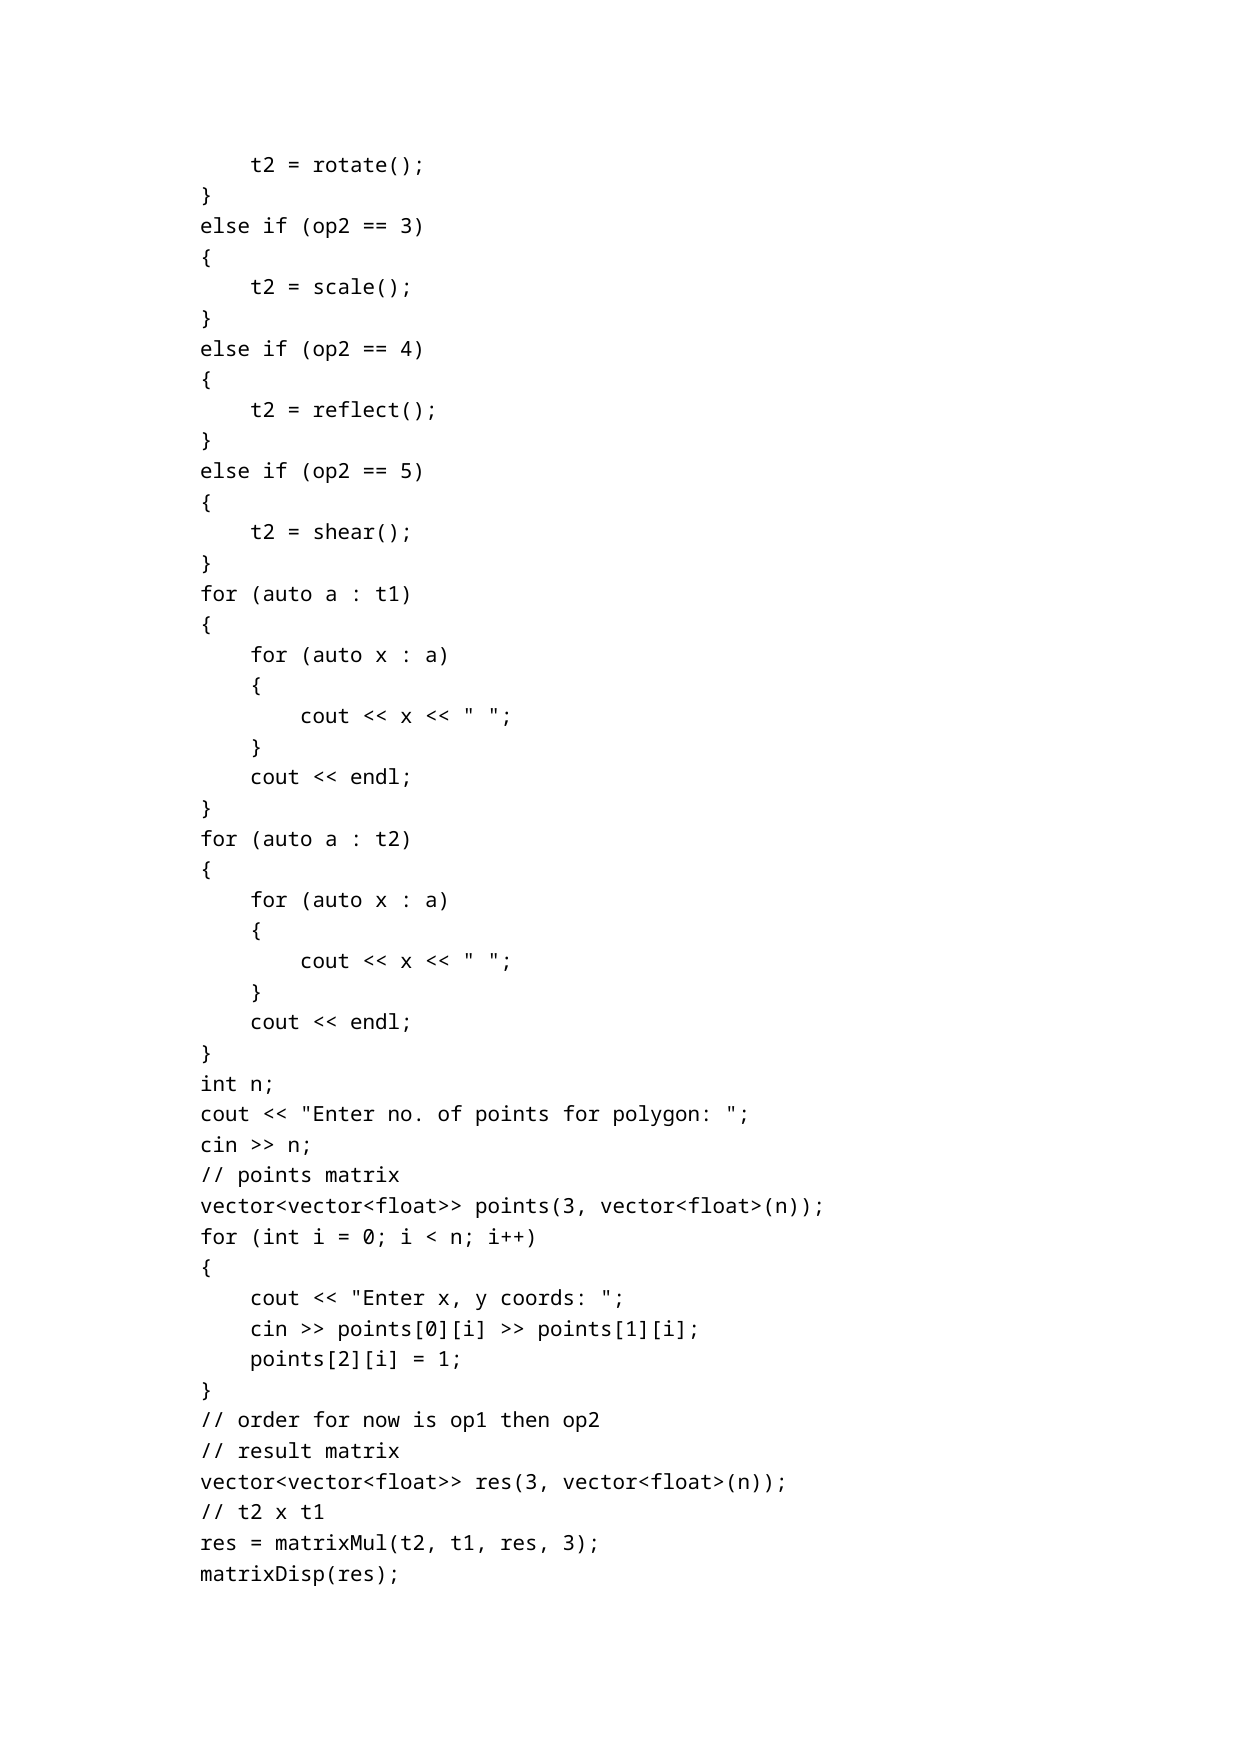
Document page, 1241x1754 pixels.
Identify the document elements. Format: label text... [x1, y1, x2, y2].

text t2 = rotate(); [150, 150, 1090, 178]
text } [150, 181, 1090, 209]
text t2 = scale(); [150, 272, 1090, 301]
text // t2 x t1 [150, 1497, 1090, 1526]
text else if (op2 == 5) [150, 456, 1090, 485]
text for (auto a : t1) [150, 579, 1090, 607]
text { [150, 916, 1090, 944]
text cin >> n; [150, 1130, 1090, 1158]
text { [150, 854, 1090, 883]
text } [150, 977, 1090, 1005]
text for (auto x : a) [150, 885, 1090, 913]
text else if (op2 == 4) [150, 334, 1090, 362]
text t2 = shear(); [150, 517, 1090, 546]
text } [150, 426, 1090, 454]
text { [150, 242, 1090, 270]
text // order for now is op1 then op2 [150, 1406, 1090, 1434]
text // points matrix [150, 1161, 1090, 1189]
text t2 = reflect(); [150, 395, 1090, 423]
text // result matrix [150, 1436, 1090, 1465]
text cout << x << " "; [150, 946, 1090, 975]
text cin >> points[0][i] >> points[1][i]; [150, 1314, 1090, 1342]
text { [150, 364, 1090, 393]
text } [150, 1375, 1090, 1403]
text } [150, 548, 1090, 577]
text cout << "Enter x, y coords: "; [150, 1283, 1090, 1312]
text cout << endl; [150, 1007, 1090, 1036]
text } [150, 793, 1090, 822]
text cout << "Enter no. of points for polygon: "; [150, 1099, 1090, 1128]
text } [150, 303, 1090, 332]
text for (auto a : t2) [150, 824, 1090, 852]
text { [150, 609, 1090, 638]
text cout << x << " "; [150, 701, 1090, 730]
text res = matrixMul(t2, t1, res, 3); [150, 1528, 1090, 1557]
text { [150, 487, 1090, 515]
text vector<vector<float>> res(3, vector<float>(n)); [150, 1467, 1090, 1495]
text for (auto x : a) [150, 640, 1090, 668]
text points[2][i] = 1; [150, 1344, 1090, 1373]
text } [150, 732, 1090, 760]
text for (int i = 0; i < n; i++) [150, 1222, 1090, 1250]
text matrixDisp(res); [150, 1559, 1090, 1587]
text { [150, 671, 1090, 699]
text int n; [150, 1069, 1090, 1097]
text vector<vector<float>> points(3, vector<float>(n)); [150, 1191, 1090, 1220]
text cout << endl; [150, 762, 1090, 791]
text else if (op2 == 3) [150, 211, 1090, 240]
text } [150, 1038, 1090, 1067]
text { [150, 1252, 1090, 1281]
